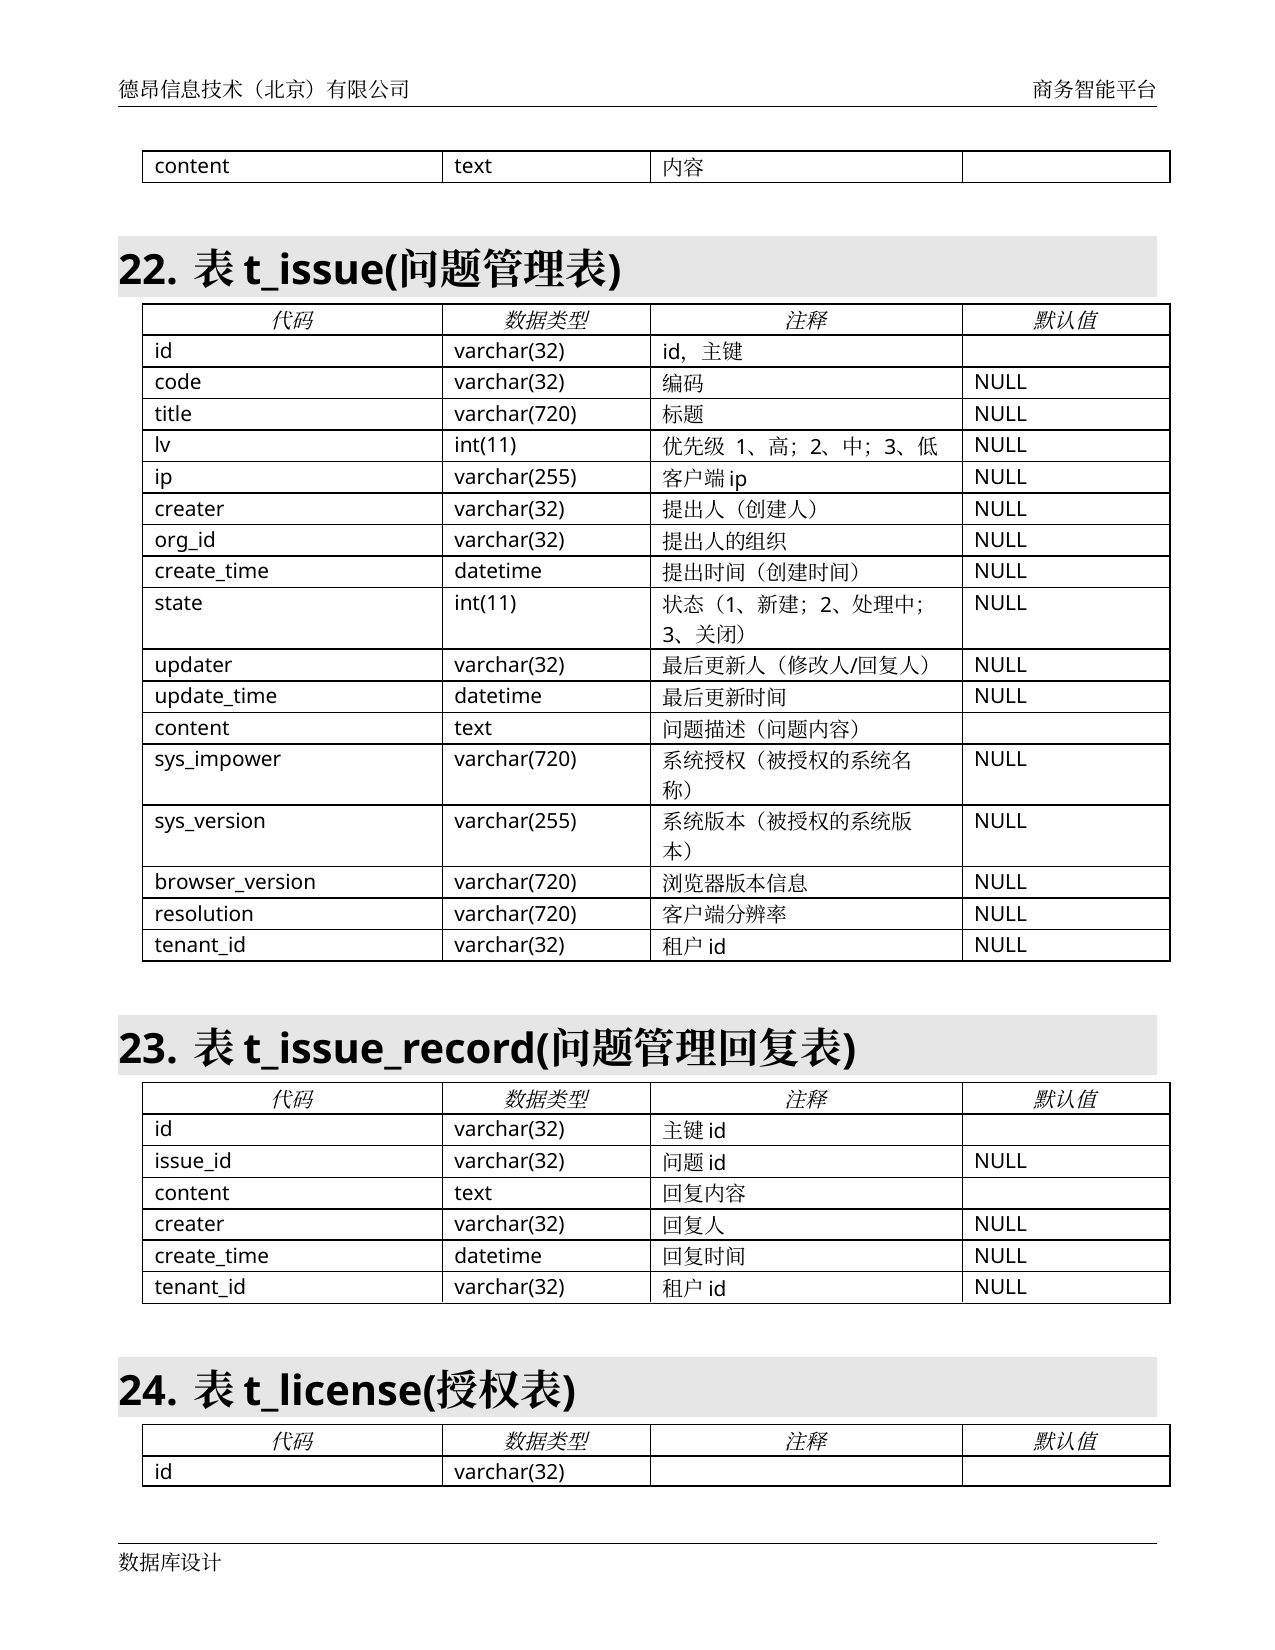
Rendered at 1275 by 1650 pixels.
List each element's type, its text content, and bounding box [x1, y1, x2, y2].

table_cell sys_impower [143, 745, 442, 804]
table_cell datetime [443, 682, 650, 711]
table_cell 标题 [651, 399, 962, 429]
table_header 数据类型 [443, 1425, 650, 1455]
table_header 默认值 [963, 1425, 1169, 1455]
table_cell varchar(720) [443, 899, 650, 928]
table_cell NULL [963, 1146, 1169, 1176]
table_cell NULL [963, 1272, 1169, 1302]
table_cell browser_version [143, 867, 442, 897]
table_header 数据类型 [443, 305, 650, 334]
table_cell NULL [963, 899, 1169, 928]
table_cell id [143, 1457, 442, 1485]
table_cell NULL [963, 1210, 1169, 1239]
table_cell 客户端ip [651, 462, 962, 492]
table_cell 最后更新人（修改人/回复人） [651, 650, 962, 680]
table_cell 回复时间 [651, 1241, 962, 1271]
table_cell NULL [963, 368, 1169, 397]
table_cell varchar(32) [443, 1115, 650, 1145]
table_cell datetime [443, 557, 650, 587]
subtitle 表t_issue(问题管理表) [118, 236, 1157, 297]
table_cell 租户id [651, 1272, 962, 1302]
table_header 注释 [651, 1083, 962, 1113]
table_cell NULL [963, 557, 1169, 587]
table_cell [963, 713, 1169, 743]
table_cell 回复内容 [651, 1178, 962, 1208]
table_cell NULL [963, 525, 1169, 555]
table_cell NULL [963, 650, 1169, 680]
table_cell 回复人 [651, 1210, 962, 1239]
table_cell int(11) [443, 431, 650, 461]
table_cell text [443, 1178, 650, 1208]
table_cell org_id [143, 525, 442, 555]
table_cell content [143, 1178, 442, 1208]
table_cell 最后更新时间 [651, 682, 962, 711]
table_cell varchar(720) [443, 399, 650, 429]
table_cell resolution [143, 899, 442, 928]
table_cell state [143, 588, 442, 648]
table_cell 系统版本（被授权的系统版本） [651, 806, 962, 866]
table_cell NULL [963, 494, 1169, 524]
table_cell 浏览器版本信息 [651, 867, 962, 897]
table_cell varchar(32) [443, 368, 650, 397]
table_cell varchar(32) [443, 1457, 650, 1485]
table_cell varchar(32) [443, 336, 650, 366]
table_header 默认值 [963, 305, 1169, 334]
table_cell lv [143, 431, 442, 461]
table_cell 提出人的组织 [651, 525, 962, 555]
table_cell updater [143, 650, 442, 680]
table_cell 优先级 1、高；2、中；3、低 [651, 431, 962, 461]
table_cell varchar(720) [443, 745, 650, 804]
table_cell varchar(255) [443, 806, 650, 866]
table_cell text [443, 152, 650, 181]
table_cell NULL [963, 930, 1169, 960]
table_cell varchar(32) [443, 930, 650, 960]
table_header 代码 [143, 1425, 442, 1455]
table_cell 问题id [651, 1146, 962, 1176]
table_cell NULL [963, 745, 1169, 804]
table_cell NULL [963, 431, 1169, 461]
table_cell [963, 336, 1169, 366]
table_cell varchar(32) [443, 1210, 650, 1239]
table_cell content [143, 152, 442, 181]
table_cell varchar(255) [443, 462, 650, 492]
table_cell [963, 1115, 1169, 1145]
table_header 默认值 [963, 1083, 1169, 1113]
table_cell NULL [963, 399, 1169, 429]
table_cell [963, 1178, 1169, 1208]
table_cell issue_id [143, 1146, 442, 1176]
table_cell creater [143, 1210, 442, 1239]
table_cell NULL [963, 867, 1169, 897]
table_cell varchar(32) [443, 1272, 650, 1302]
table_cell [651, 1457, 962, 1485]
table_cell create_time [143, 1241, 442, 1271]
table_header 注释 [651, 1425, 962, 1455]
table_cell int(11) [443, 588, 650, 648]
table_cell 系统授权（被授权的系统名称） [651, 745, 962, 804]
table_cell datetime [443, 1241, 650, 1271]
table_cell [963, 1457, 1169, 1485]
table_cell update_time [143, 682, 442, 711]
table_cell 状态（1、新建；2、处理中；3、关闭） [651, 588, 962, 648]
table_cell tenant_id [143, 1272, 442, 1302]
table_cell text [443, 713, 650, 743]
table_cell varchar(32) [443, 525, 650, 555]
table_cell NULL [963, 806, 1169, 866]
table_cell 提出人（创建人） [651, 494, 962, 524]
table_cell content [143, 713, 442, 743]
table_cell varchar(720) [443, 867, 650, 897]
table_cell NULL [963, 462, 1169, 492]
subtitle 表t_license(授权表) [118, 1357, 1157, 1417]
table_cell 主键id [651, 1115, 962, 1145]
table_header 代码 [143, 305, 442, 334]
table_cell ip [143, 462, 442, 492]
table_cell NULL [963, 682, 1169, 711]
table_cell tenant_id [143, 930, 442, 960]
table_cell code [143, 368, 442, 397]
table_cell create_time [143, 557, 442, 587]
table_cell id [143, 336, 442, 366]
table_cell id，主键 [651, 336, 962, 366]
table_cell 编码 [651, 368, 962, 397]
subtitle 表t_issue_record(问题管理回复表) [118, 1015, 1157, 1075]
table_cell varchar(32) [443, 1146, 650, 1176]
table_header 注释 [651, 305, 962, 334]
table_cell title [143, 399, 442, 429]
table_cell varchar(32) [443, 650, 650, 680]
table_cell 提出时间（创建时间） [651, 557, 962, 587]
table_cell 内容 [651, 152, 962, 181]
table_cell varchar(32) [443, 494, 650, 524]
table_header 代码 [143, 1083, 442, 1113]
table_cell [963, 152, 1169, 181]
table_cell 问题描述（问题内容） [651, 713, 962, 743]
table_cell creater [143, 494, 442, 524]
table_header 数据类型 [443, 1083, 650, 1113]
table_cell NULL [963, 588, 1169, 648]
table_cell id [143, 1115, 442, 1145]
table_cell sys_version [143, 806, 442, 866]
table_cell 客户端分辨率 [651, 899, 962, 928]
table_cell 租户id [651, 930, 962, 960]
table_cell NULL [963, 1241, 1169, 1271]
